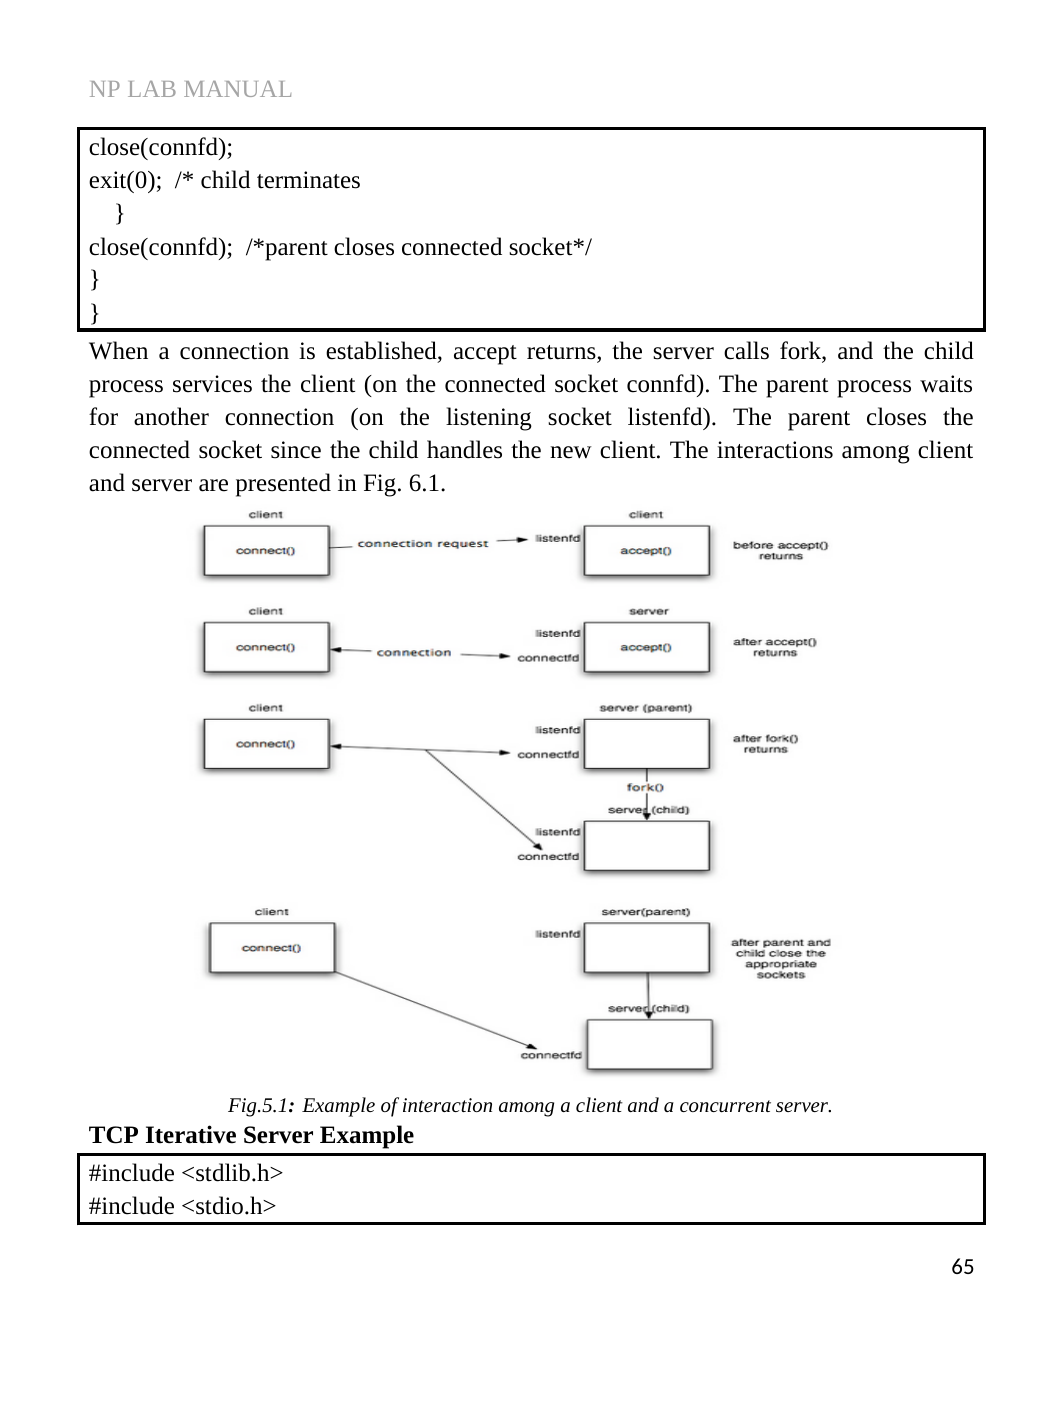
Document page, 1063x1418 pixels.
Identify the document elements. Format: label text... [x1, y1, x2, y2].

text TCP Iterative Server Example [89, 1120, 974, 1149]
text } [80, 292, 983, 328]
text #include <stdlib.h> [80, 1156, 983, 1186]
text Fig.5.1: Example of interaction among a client and a concurrent server. [89, 1093, 974, 1117]
text exit(0); /* child terminates [80, 160, 983, 193]
text close(connfd); /*parent closes connected socket*/ [80, 226, 983, 259]
picture [154, 501, 909, 1089]
text #include <stdio.h> [80, 1186, 983, 1222]
text } [80, 193, 983, 226]
text } [80, 259, 983, 292]
text close(connfd); [80, 130, 983, 160]
text When a connection is established, accept returns, the server calls fork, and the child process services the client (on the connected socket connfd). The parent process waits for another connection (on the listening socket listenfd). The parent closes the connected socket since the child handles the new client. The interactions among client and server are presented in Fig. 6.1. [89, 336, 974, 497]
